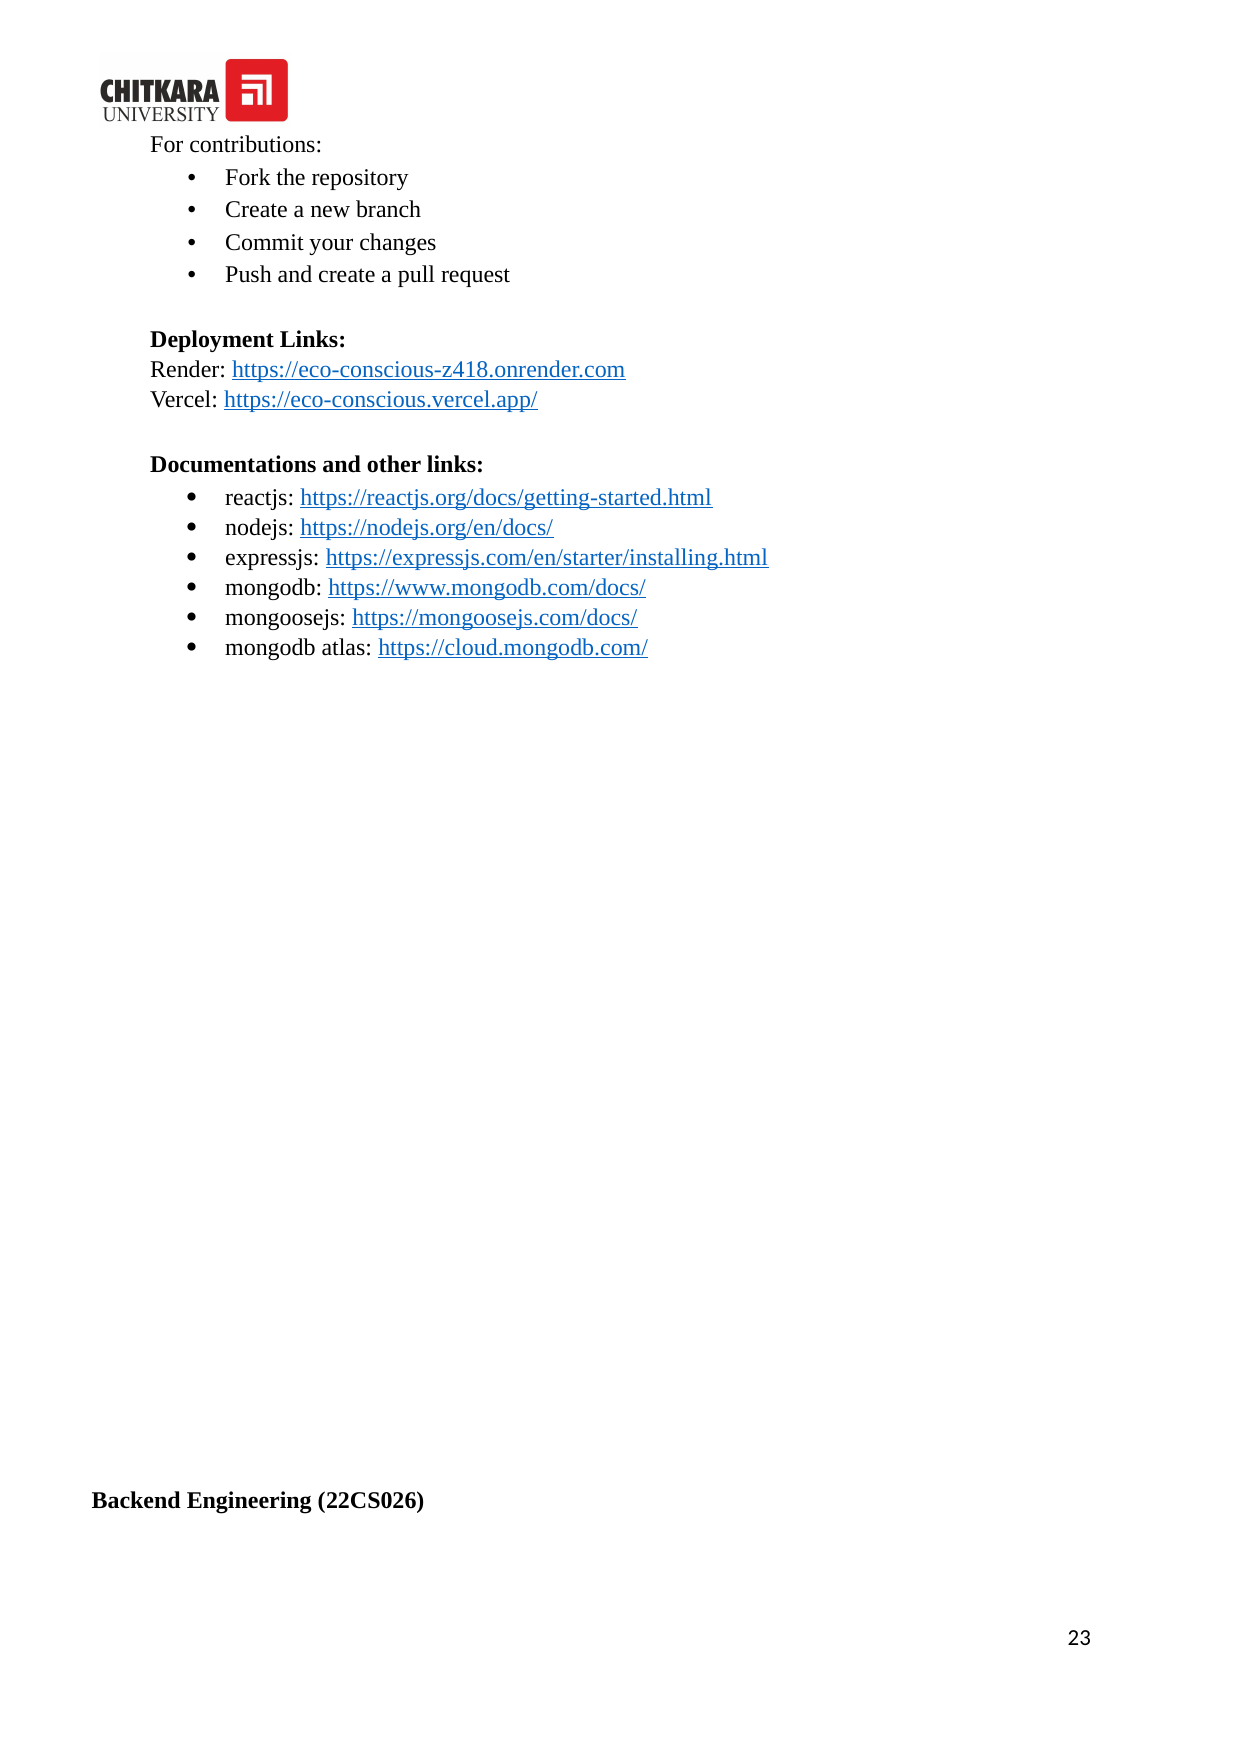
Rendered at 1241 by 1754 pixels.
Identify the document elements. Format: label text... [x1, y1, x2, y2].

text Deployment Links: Render: https://eco-conscious-z418.onrender.com Vercel: https://eco-conscious.vercel.app/ [150, 325, 1091, 413]
text Documentations and other links: [150, 450, 1091, 478]
list reactjs: https://reactjs.org/docs/getting-started.html [187, 483, 1091, 510]
list expressjs: https://expressjs.com/en/starter/installing.html [187, 543, 1091, 570]
list Fork the repository [187, 162, 1091, 190]
list mongoosejs: https://mongoosejs.com/docs/ [187, 603, 1091, 630]
list Push and create a pull request [187, 260, 1091, 288]
list Commit your changes [187, 228, 1091, 255]
list Create a new branch [187, 195, 1091, 223]
picture [98, 52, 292, 128]
list mongodb atlas: https://cloud.mongodb.com/ [187, 633, 1091, 660]
list nodejs: https://nodejs.org/en/docs/ [187, 513, 1091, 540]
text For contributions: [150, 103, 1091, 157]
list mongodb: https://www.mongodb.com/docs/ [187, 573, 1091, 600]
